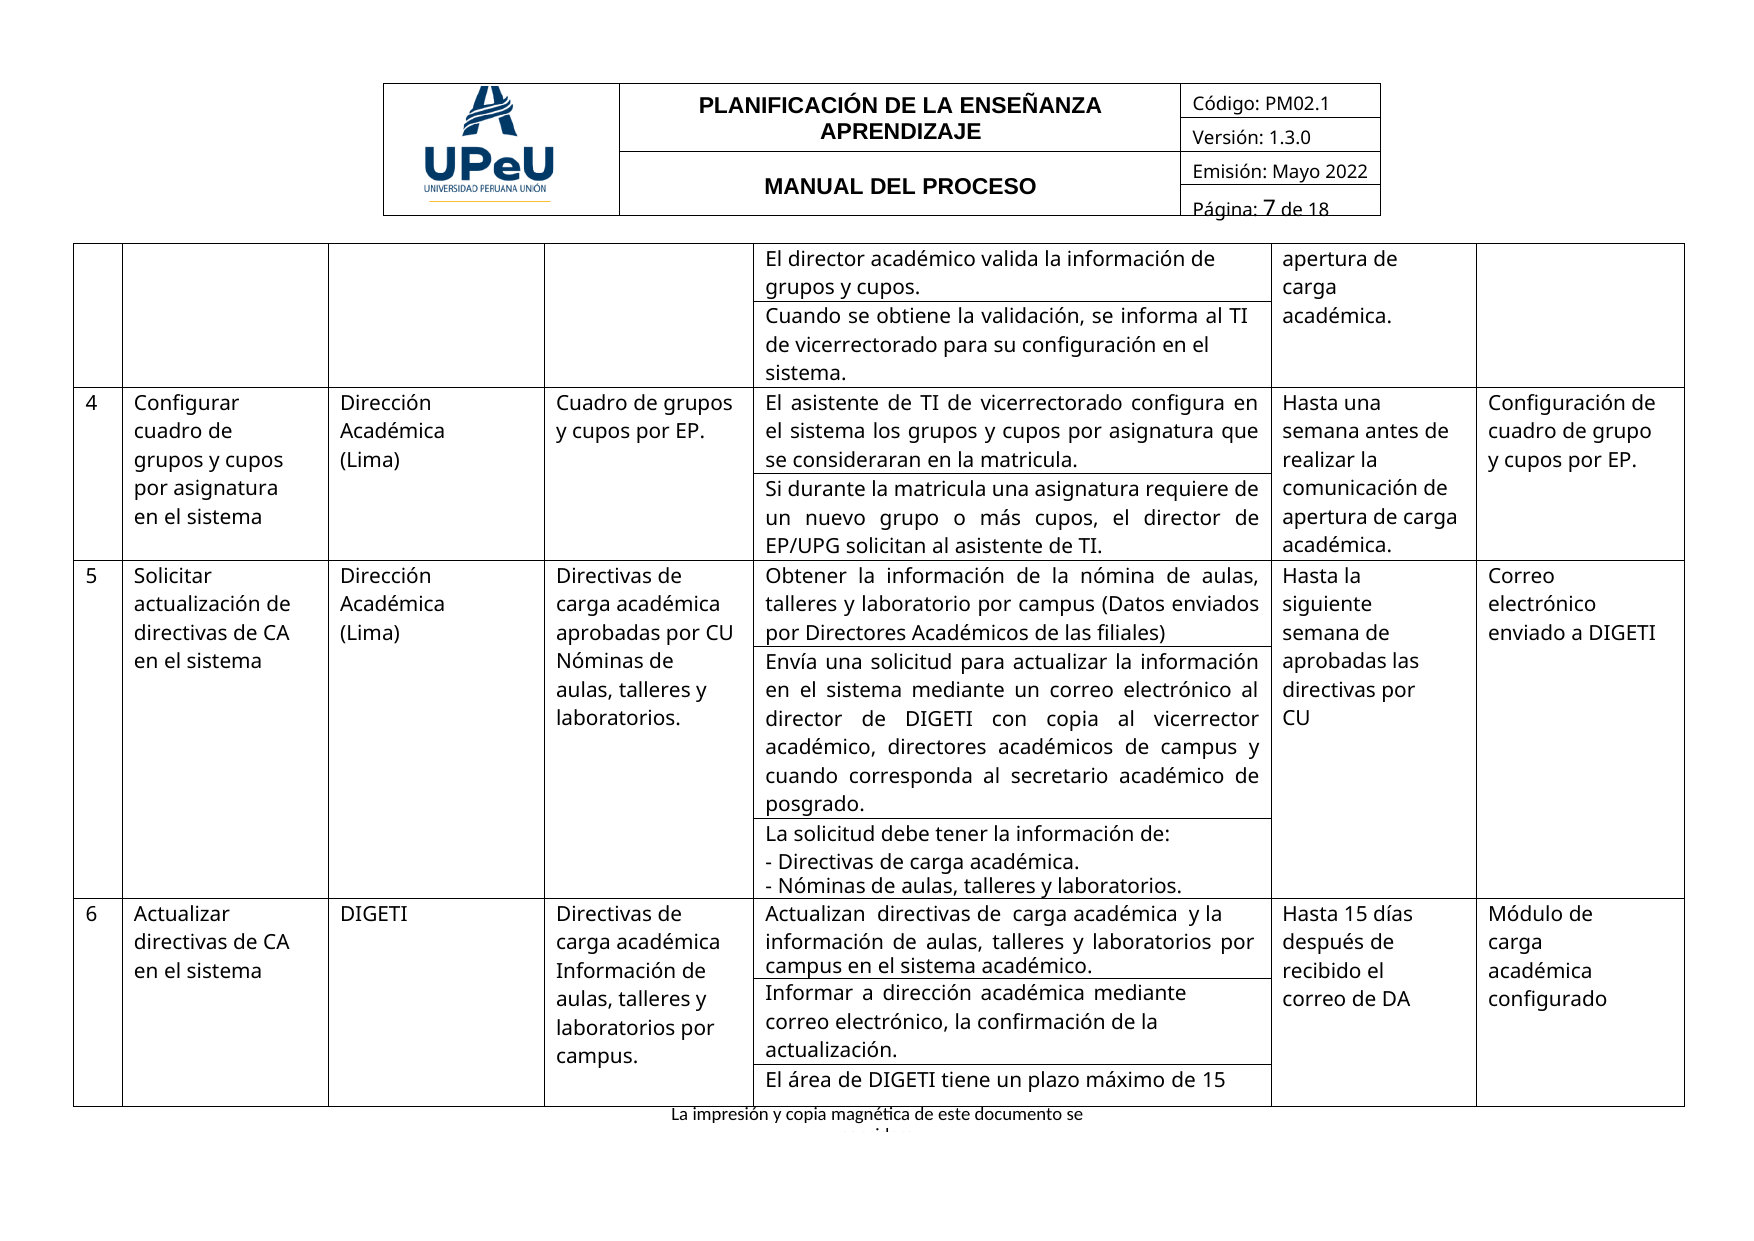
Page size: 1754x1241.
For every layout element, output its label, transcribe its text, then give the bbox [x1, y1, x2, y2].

table_cell Directivas de carga académica aprobadas por CU Nóminas de aulas, talleres y laboratorios. [545, 561, 753, 898]
table_cell Dirección Académica (Lima) [329, 561, 544, 898]
table_cell 5 [74, 561, 122, 898]
table_cell El área de DIGETI tiene un plazo máximo de 15 días para realizar las actualizaciones solicitadas. [754, 1065, 1271, 1106]
table_cell Si durante la matricula una asignatura requiere de un nuevo grupo o más cupos, el director de EP/UPG solicitan al asistente de TI. [754, 474, 1271, 560]
table_cell Informar a dirección académica mediante correo electrónico, la confirmación de la actualización. [754, 979, 1271, 1064]
table_cell Obtener la información de la nómina de aulas, talleres y laboratorio por campus (Datos enviados por Directores Académicos de las filiales) [754, 561, 1271, 646]
table_header apertura de carga académica. [1272, 244, 1476, 387]
table_cell Actualizan directivas de carga académica y la información de aulas, talleres y laboratorios por campus en el sistema académico. [754, 899, 1271, 977]
table_cell Cuadro de grupos y cupos por EP. [545, 388, 753, 560]
table_cell Módulo de carga académica configurado [1477, 899, 1684, 1106]
table_cell La solicitud debe tener la información de: Directivas de carga académica. Nóminas de aulas, talleres y laboratorios. [754, 819, 1271, 898]
table_cell El asistente de TI de vicerrectorado configura en el sistema los grupos y cupos por asignatura que se consideraran en la matricula. [754, 388, 1271, 473]
table_cell Actualizar directivas de CA en el sistema [123, 899, 328, 1106]
table_cell Hasta una semana antes de realizar la comunicación de apertura de carga académica. [1272, 388, 1476, 560]
table_header [329, 244, 544, 387]
table_header [545, 244, 753, 387]
table_cell DIGETI [329, 899, 544, 1106]
table_cell Configurar cuadro de grupos y cupos por asignatura en el sistema [123, 388, 328, 560]
table_cell Correo electrónico enviado a DIGETI [1477, 561, 1684, 898]
table_cell Envía una solicitud para actualizar la información en el sistema mediante un correo electrónico al director de DIGETI con copia al vicerrector académico, directores académicos de campus y cuando corresponda al secretario académico de posgrado. [754, 647, 1271, 818]
table_cell Cuando se obtiene la validación, se informa al TI de vicerrectorado para su configuración en el sistema. [754, 302, 1271, 387]
table_header [123, 244, 328, 387]
table_cell Dirección Académica (Lima) [329, 388, 544, 560]
table_cell Solicitar actualización de directivas de CA en el sistema [123, 561, 328, 898]
table_header [74, 244, 122, 387]
table_cell Directivas de carga académica Información de aulas, talleres y laboratorios por campus. [545, 899, 753, 1106]
table_cell Hasta 15 días después de recibido el correo de DA [1272, 899, 1476, 1106]
picture [424, 86, 554, 202]
table_cell 4 [74, 388, 122, 560]
table_cell Hasta la siguiente semana de aprobadas las directivas por CU [1272, 561, 1476, 898]
table_header [1477, 244, 1684, 387]
table_cell Configuración de cuadro de grupo y cupos por EP. [1477, 388, 1684, 560]
table_header El director académico valida la información de grupos y cupos. [754, 244, 1271, 301]
table_cell 6 [74, 899, 122, 1106]
